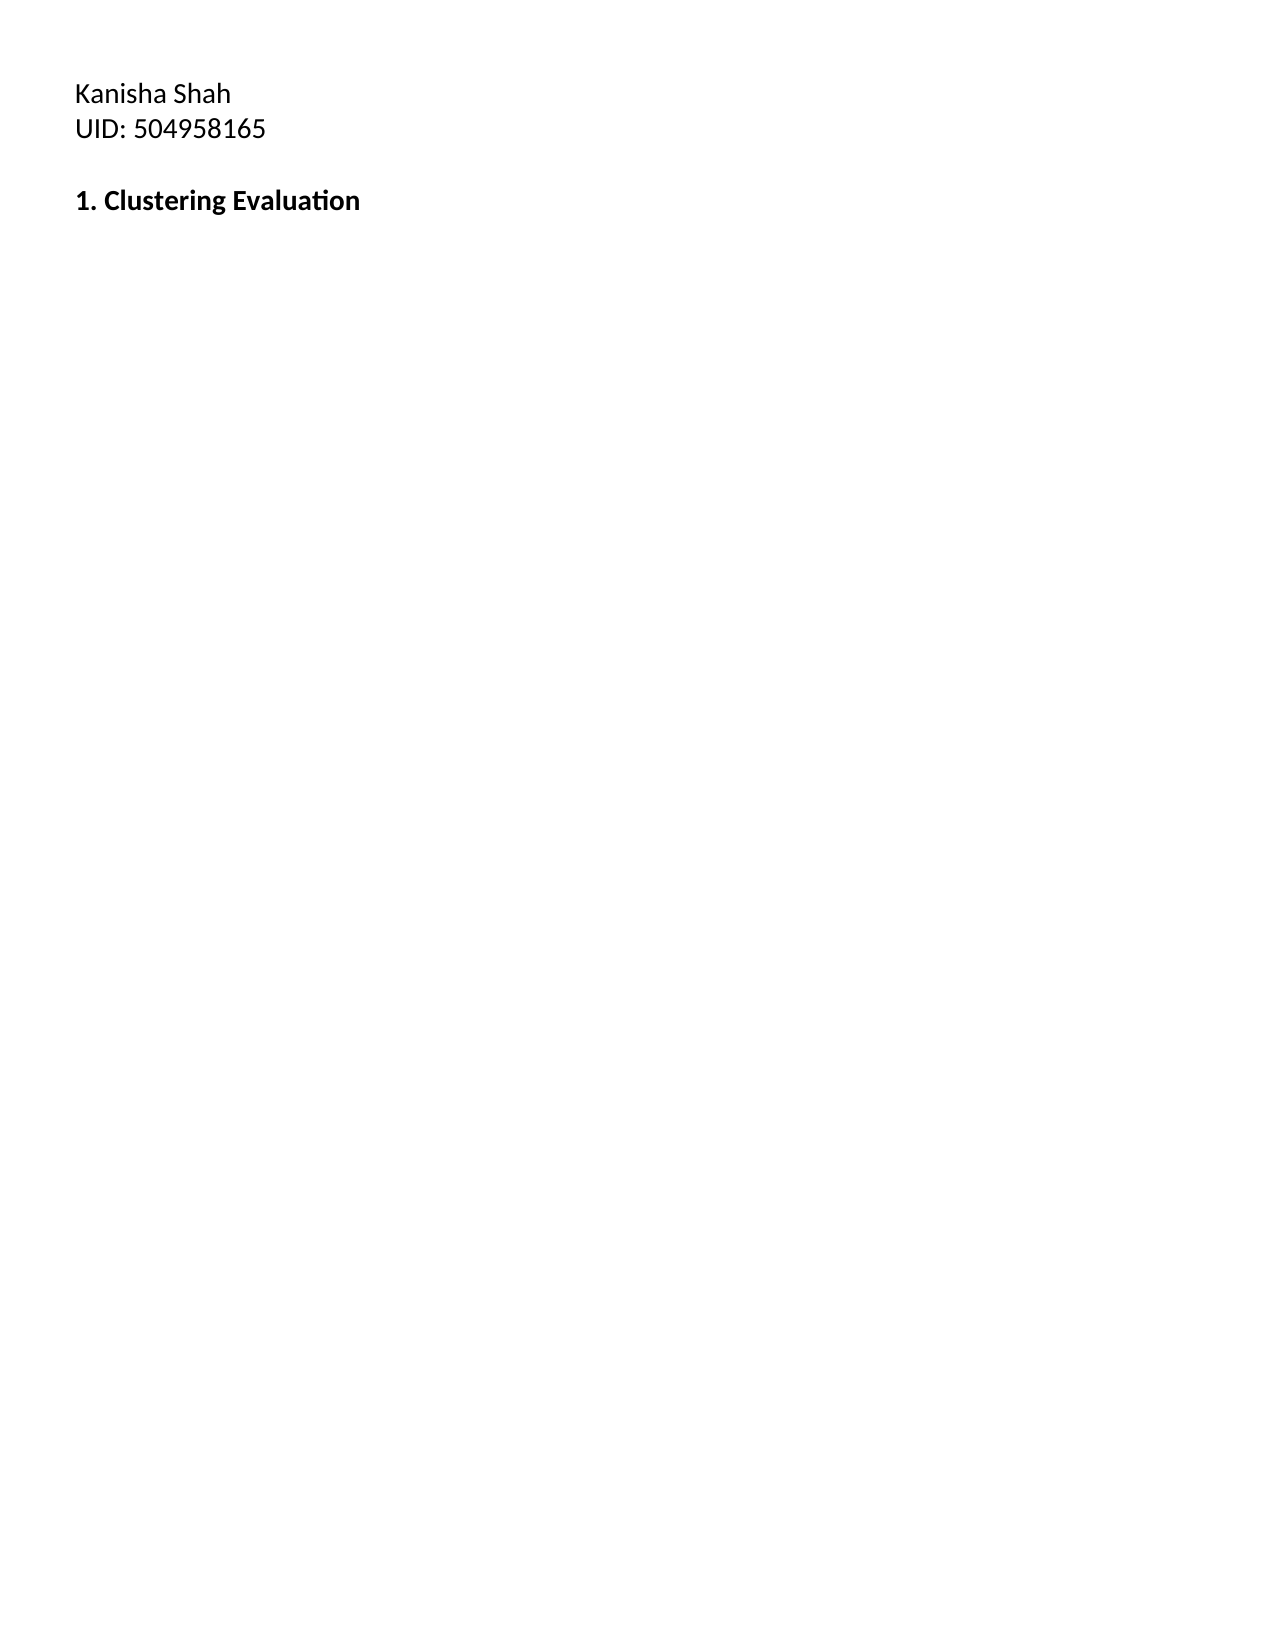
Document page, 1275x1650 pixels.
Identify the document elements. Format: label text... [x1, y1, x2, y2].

text Kanisha Shah [75, 75, 1200, 111]
text 1. Clustering Evaluation [75, 182, 1200, 217]
text UID: 504958165 [75, 111, 1200, 146]
